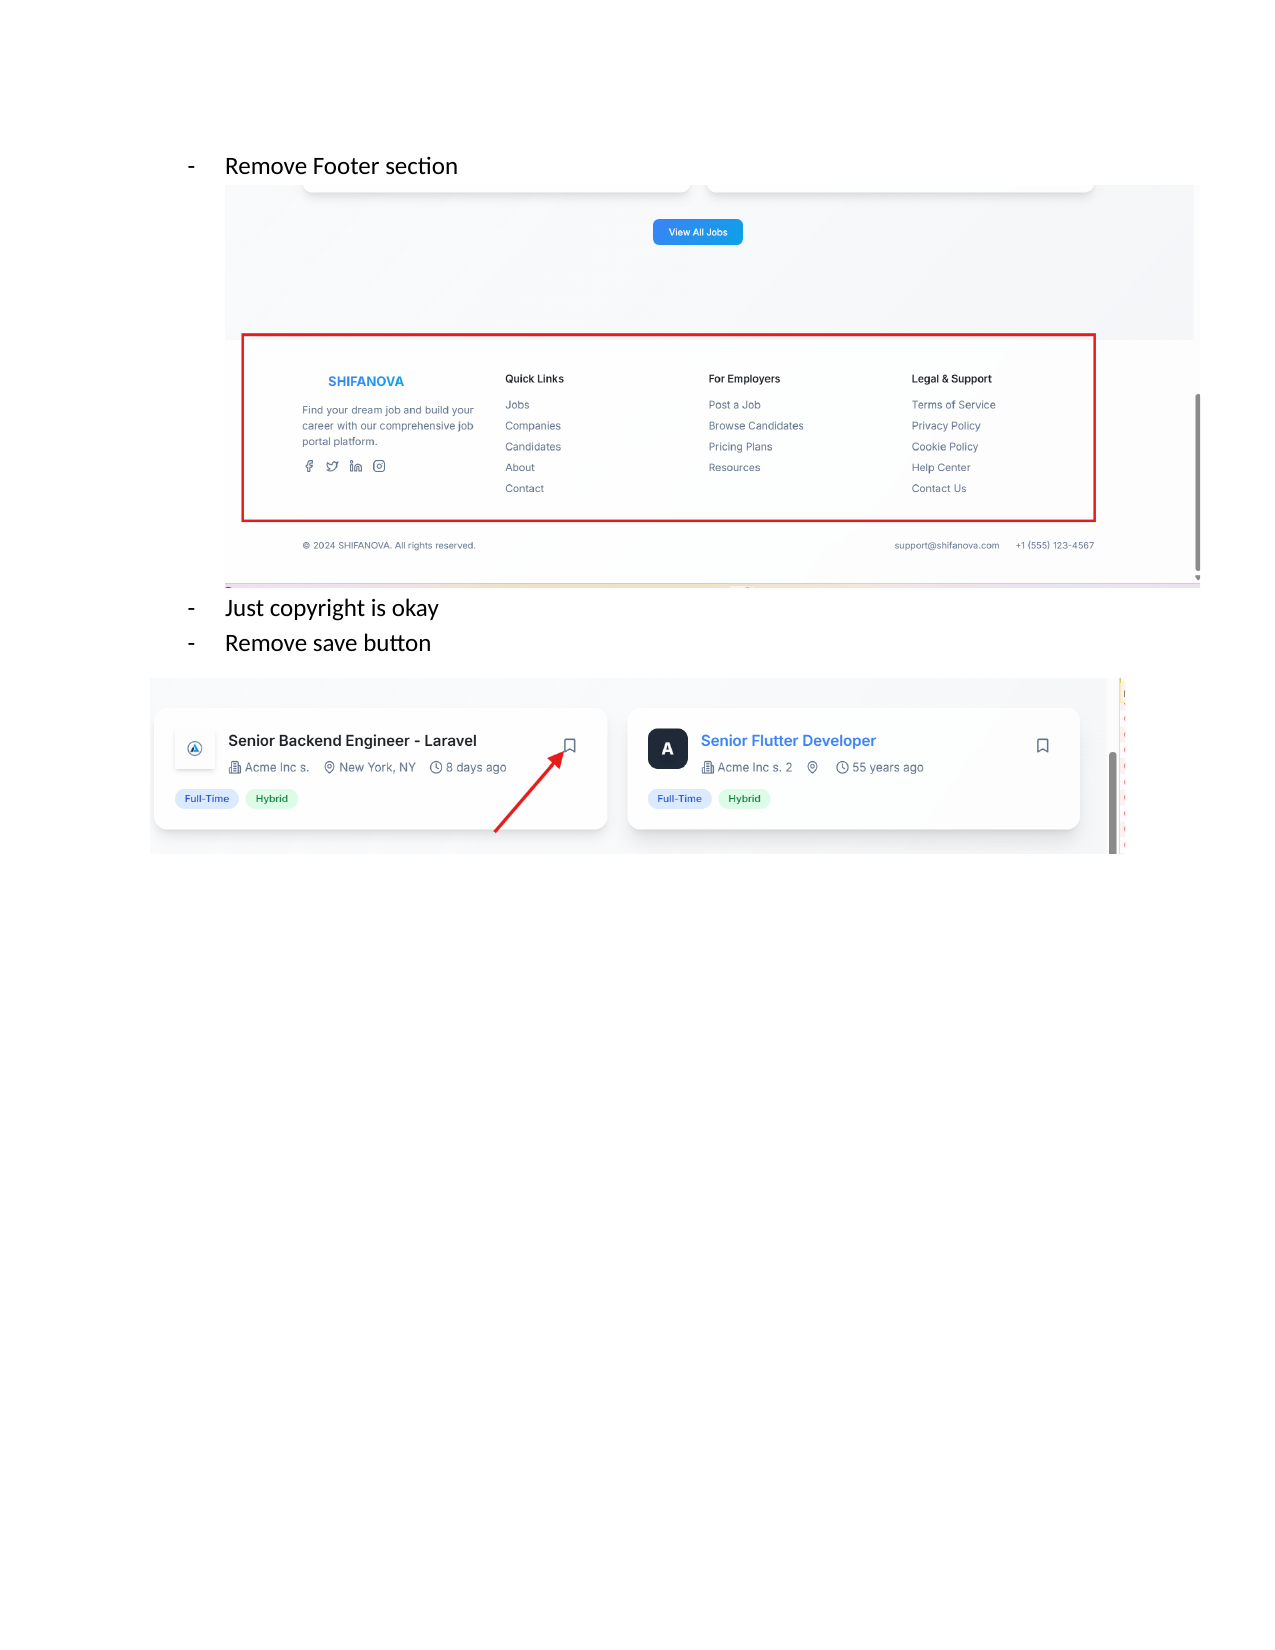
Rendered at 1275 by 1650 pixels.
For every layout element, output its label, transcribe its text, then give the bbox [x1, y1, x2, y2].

picture [225, 185, 1200, 588]
picture [150, 678, 1125, 854]
list Just copyright is okay [187, 592, 1125, 622]
list Remove Footer section [187, 150, 1125, 181]
list Remove save button [187, 627, 1125, 657]
